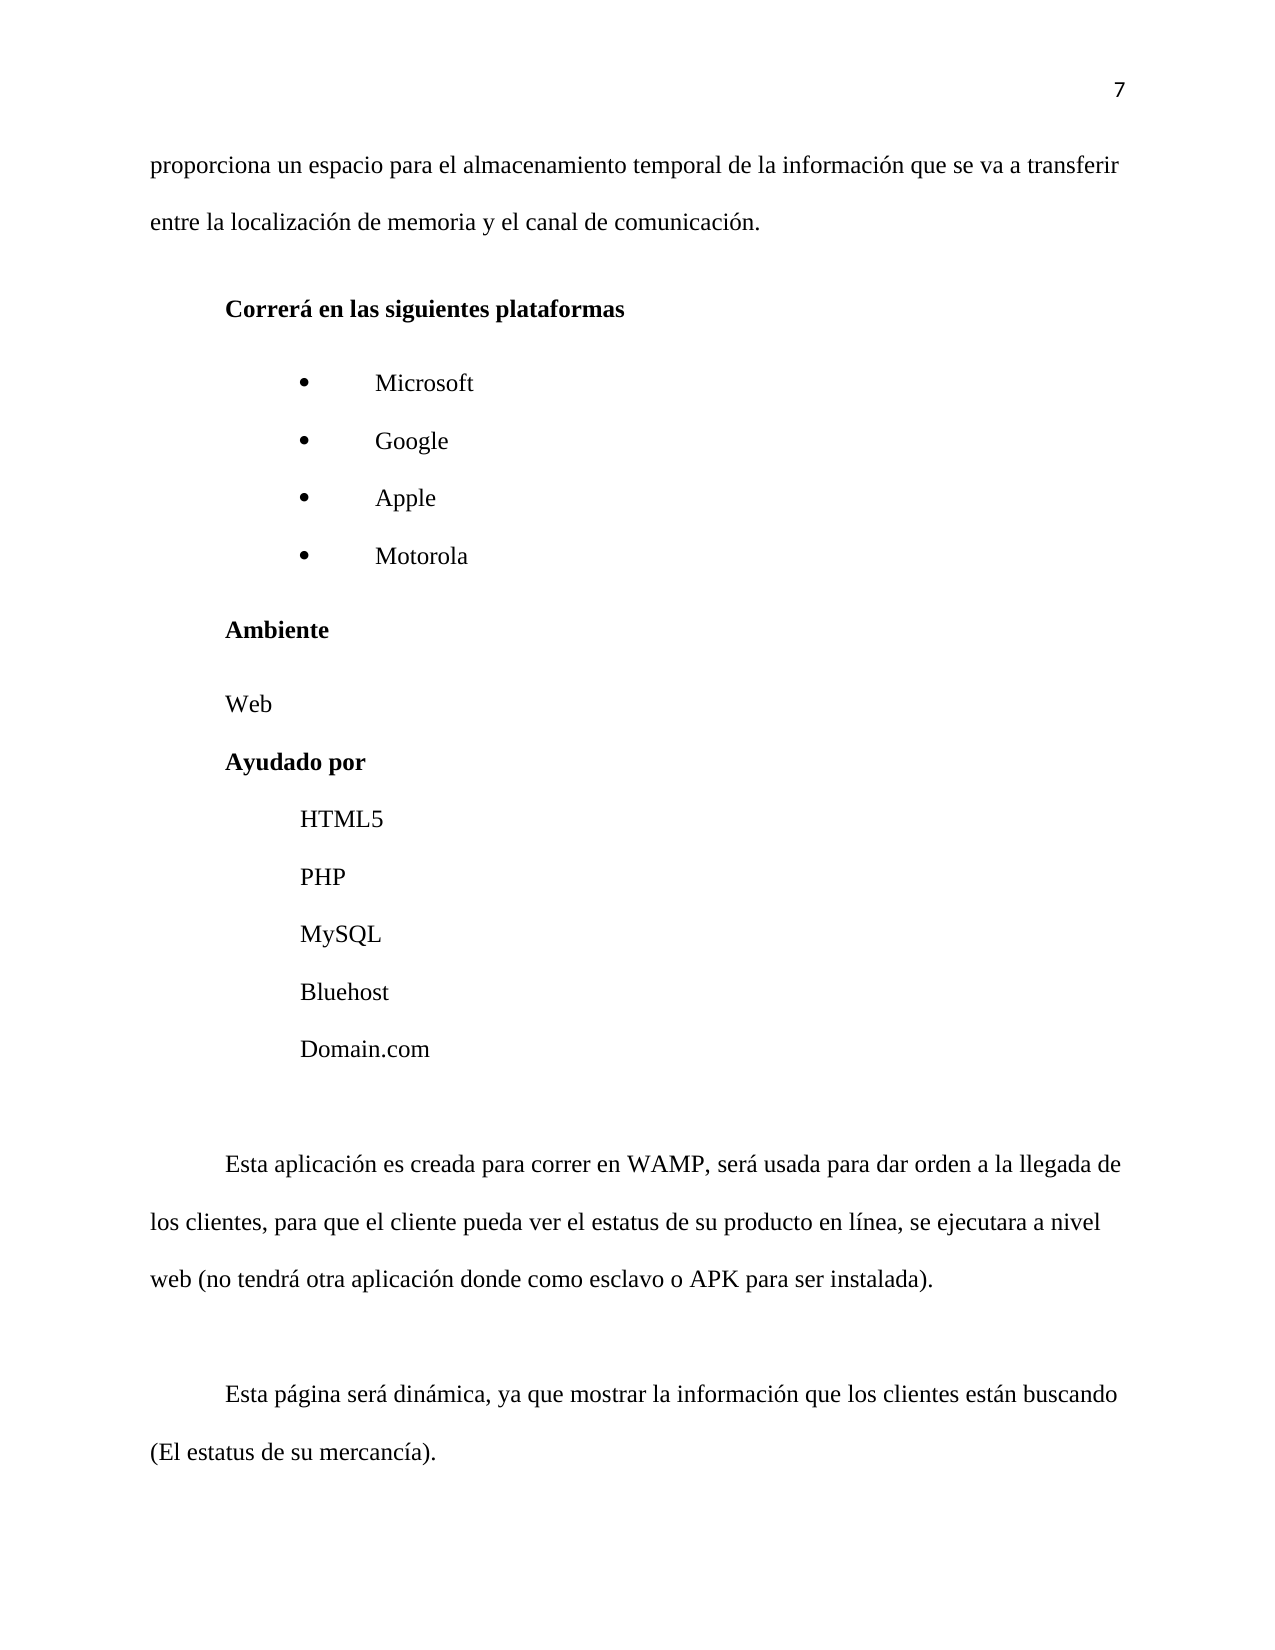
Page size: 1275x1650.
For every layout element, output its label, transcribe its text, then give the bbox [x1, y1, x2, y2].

list Apple [225, 483, 1125, 512]
text MySQL [150, 919, 1125, 948]
list Microsoft [225, 368, 1125, 397]
text Domain.com [150, 1034, 1125, 1063]
text Ambiente [150, 615, 1125, 644]
text Bluehost [150, 977, 1125, 1005]
text Esta página será dinámica, ya que mostrar la información que los clientes están buscando (El estatus de su mercancía). [150, 1379, 1125, 1465]
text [150, 150, 1125, 236]
text HTML5 [225, 804, 1125, 833]
list Google [225, 426, 1125, 454]
list Motorola [225, 541, 1125, 569]
text Correrá en las siguientes plataformas [150, 294, 1125, 323]
text Web [150, 689, 1125, 718]
text Ayudado por [150, 747, 1125, 775]
text PHP [225, 862, 1125, 890]
text Esta aplicación es creada para correr en WAMP, será usada para dar orden a la llegada de los clientes, para que el cliente pueda ver el estatus de su producto en línea, se ejecutara a nivel web (no tendrá otra aplicación donde como esclavo o APK para ser instalada). [150, 1149, 1125, 1293]
